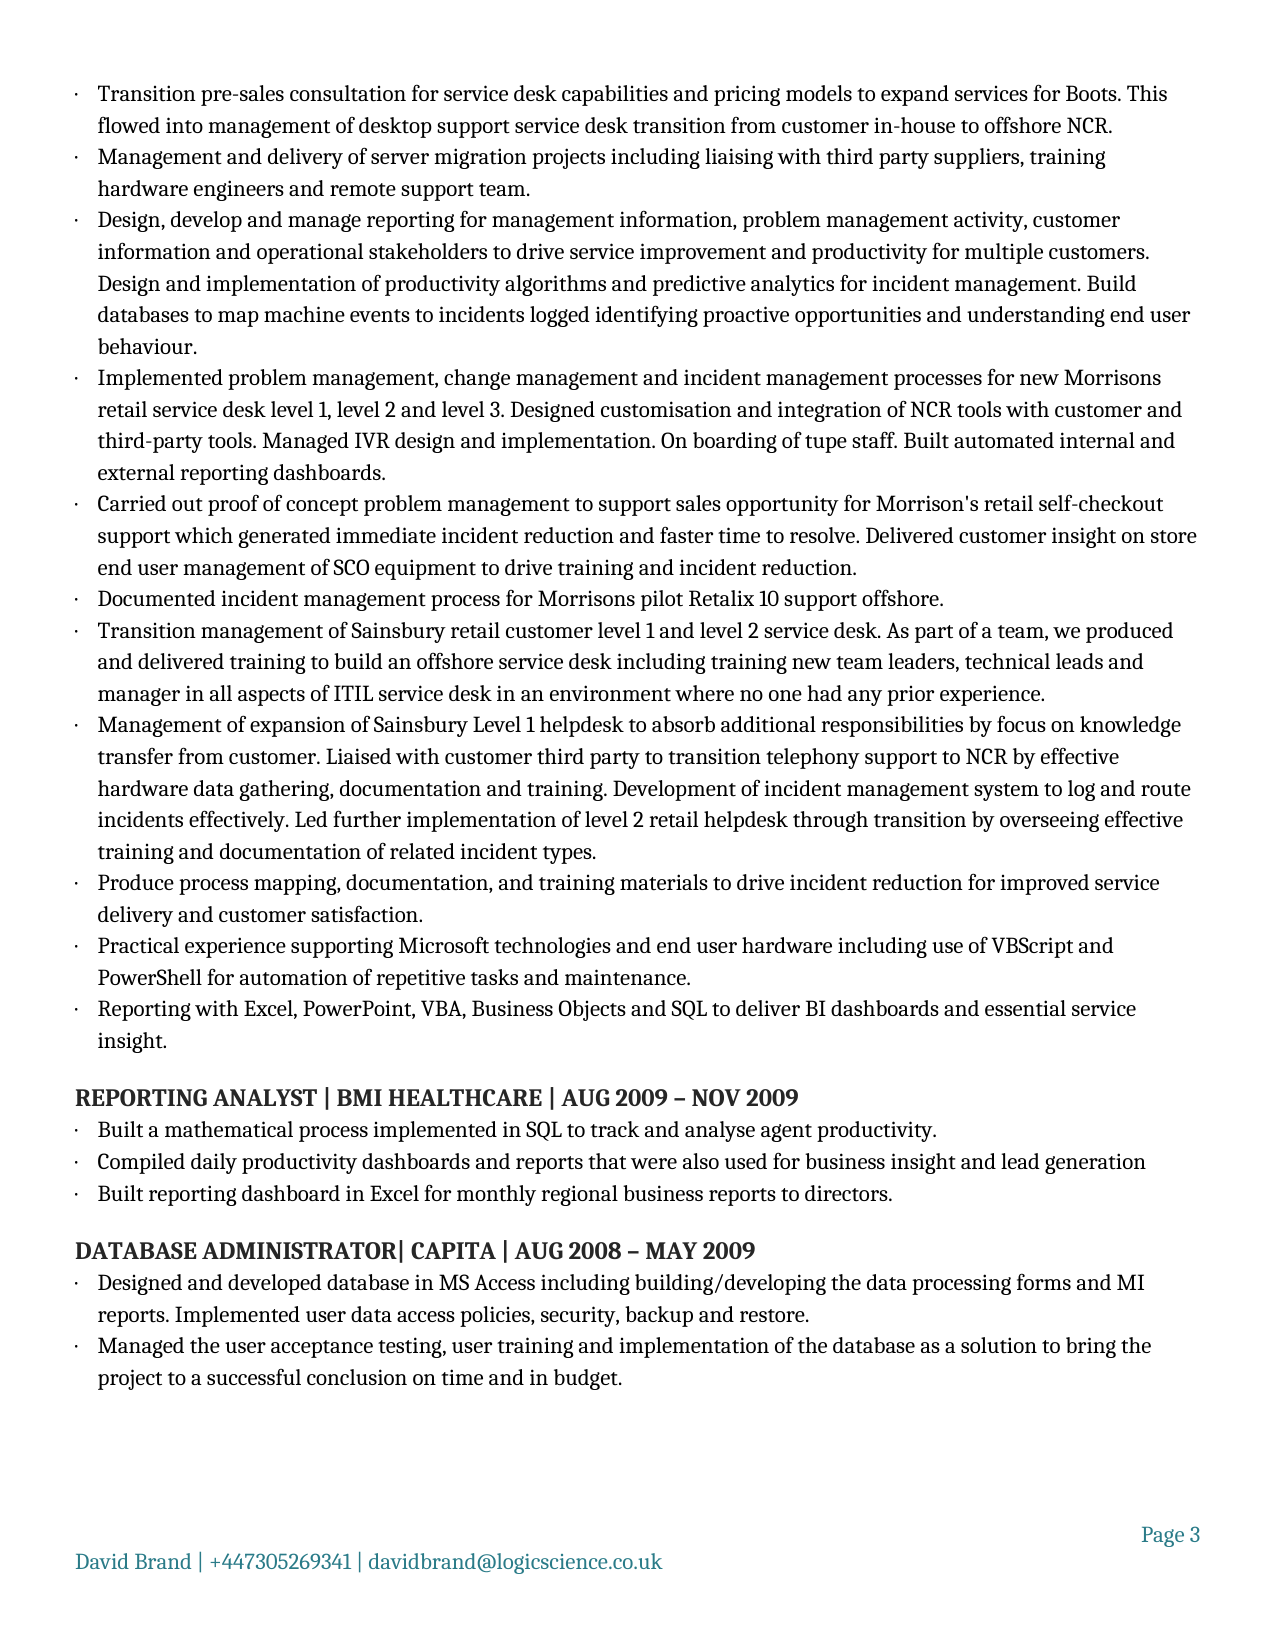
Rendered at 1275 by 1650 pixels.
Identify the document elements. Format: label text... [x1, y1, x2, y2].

list Built a mathematical process implemented in SQL to track and analyse agent productivity. [75, 1117, 1200, 1144]
list Implemented problem management, change management and incident management processes for new Morrisons retail service desk level 1, level 2 and level 3. Designed customisation and integration of NCR tools with customer and third-party tools. Managed IVR design and implementation. On boarding of tupe staff. Built automated internal and external reporting dashboards. [75, 365, 1200, 486]
list Documented incident management process for Morrisons pilot Retalix 10 support offshore. [75, 586, 1200, 612]
list Compiled daily productivity dashboards and reports that were also used for business insight and lead generation [75, 1149, 1200, 1175]
list Management of expansion of Sainsbury Level 1 helpdesk to absorb additional responsibilities by focus on knowledge transfer from customer. Liaised with customer third party to transition telephony support to NCR by effective hardware data gathering, documentation and training. Development of incident management system to log and route incidents effectively. Led further implementation of level 2 retail helpdesk through transition by overseeing effective training and documentation of related incident types. [75, 712, 1200, 865]
subtitle Reporting Analyst | BMI Healthcare | Aug 2009 – Nov 2009 [75, 1084, 1200, 1113]
list Carried out proof of concept problem management to support sales opportunity for Morrison's retail self-checkout support which generated immediate incident reduction and faster time to resolve. Delivered customer insight on store end user management of SCO equipment to drive training and incident reduction. [75, 491, 1200, 581]
list Managed the user acceptance testing, user training and implementation of the database as a solution to bring the project to a successful conclusion on time and in budget. [75, 1333, 1200, 1391]
list Practical experience supporting Microsoft technologies and end user hardware including use of VBScript and PowerShell for automation of repetitive tasks and maintenance. [75, 933, 1200, 991]
list Produce process mapping, documentation, and training materials to drive incident reduction for improved service delivery and customer satisfaction. [75, 870, 1200, 928]
list Designed and developed database in MS Access including building/developing the data processing forms and MI reports. Implemented user data access policies, security, backup and restore. [75, 1270, 1200, 1328]
list Built reporting dashboard in Excel for monthly regional business reports to directors. [75, 1180, 1200, 1207]
subtitle Database Administrator| Capita | Aug 2008 – May 2009 [75, 1237, 1200, 1266]
list Transition management of Sainsbury retail customer level 1 and level 2 service desk. As part of a team, we produced and delivered training to build an offshore service desk including training new team leaders, technical leads and manager in all aspects of ITIL service desk in an environment where no one had any prior experience. [75, 617, 1200, 707]
list Reporting with Excel, PowerPoint, VBA, Business Objects and SQL to deliver BI dashboards and essential service insight. [75, 996, 1200, 1054]
